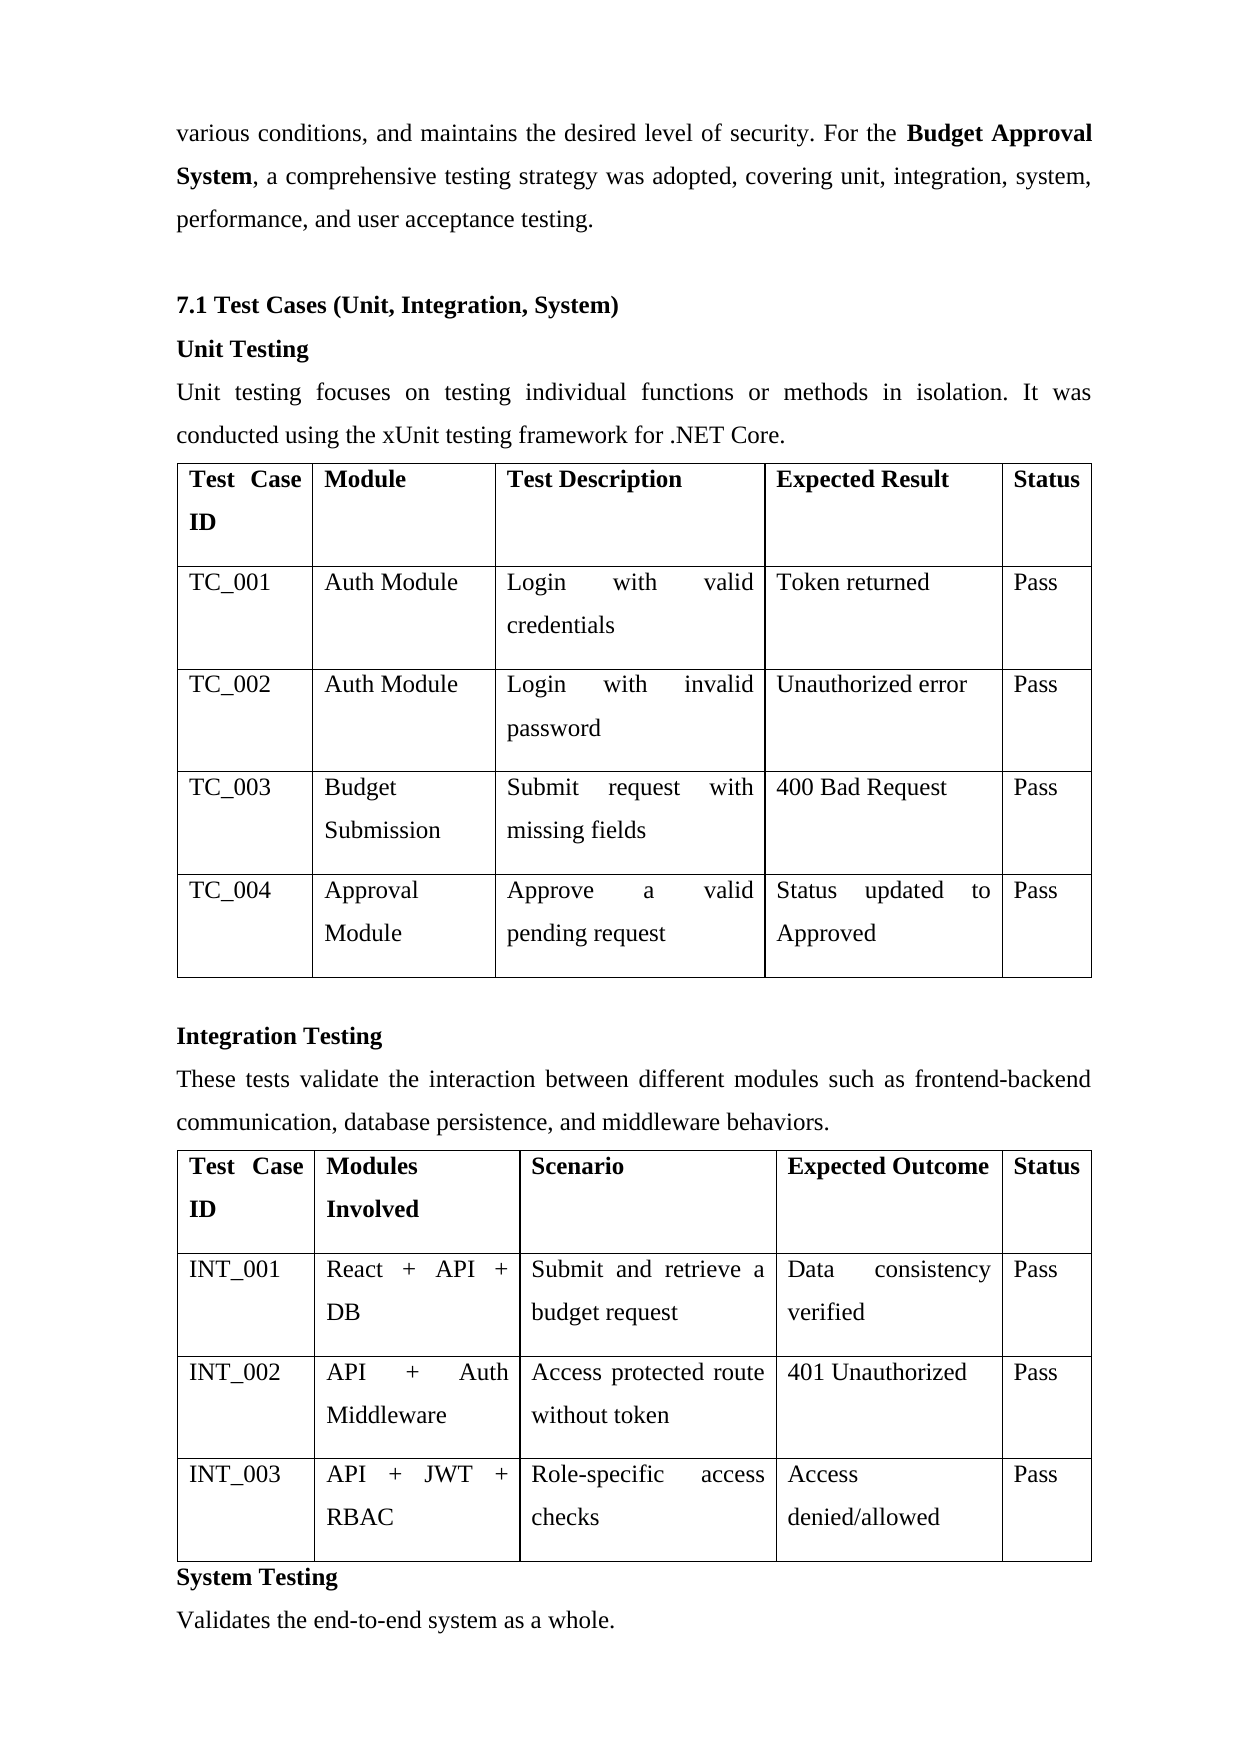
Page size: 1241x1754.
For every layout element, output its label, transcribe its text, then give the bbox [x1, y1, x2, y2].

table_cell TC_001 [178, 567, 312, 668]
table_cell TC_003 [178, 772, 312, 874]
text These tests validate the interaction between different modules such as frontend-backend communication, database persistence, and middleware behaviors. [176, 1064, 1092, 1136]
text System Testing [176, 1562, 1092, 1591]
text Unit testing focuses on testing individual functions or methods in isolation. It was conducted using the xUnit testing framework for .NET Core. [176, 377, 1092, 449]
table_cell Approve a valid pending request [496, 875, 764, 977]
table_cell Status updated to Approved [766, 875, 1002, 977]
table_cell Pass [1003, 670, 1091, 771]
table_header Expected Outcome [777, 1151, 1002, 1253]
table_header Test Description [496, 464, 764, 566]
table_cell Pass [1003, 1357, 1091, 1458]
table_cell INT_003 [178, 1459, 314, 1561]
table_header Expected Result [766, 464, 1002, 566]
table_cell Unauthorized error [766, 670, 1002, 771]
table_cell Approval Module [313, 875, 495, 977]
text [176, 118, 1092, 233]
table_cell Submit request with missing fields [496, 772, 764, 874]
table_cell React + API + DB [315, 1254, 519, 1356]
table_cell Budget Submission [313, 772, 495, 874]
table_cell Pass [1003, 567, 1091, 668]
table_cell Pass [1003, 1459, 1091, 1561]
table_cell Access denied/allowed [777, 1459, 1002, 1561]
table_header Status [1003, 464, 1091, 566]
table_header Modules Involved [315, 1151, 519, 1253]
table_cell Auth Module [313, 670, 495, 771]
text Validates the end-to-end system as a whole. [176, 1605, 1092, 1634]
table_cell API + Auth Middleware [315, 1357, 519, 1458]
text Integration Testing [176, 1021, 1092, 1049]
table_header Test Case ID [178, 1151, 314, 1253]
table_header Status [1003, 1151, 1091, 1253]
table_cell Pass [1003, 1254, 1091, 1356]
table_cell TC_002 [178, 670, 312, 771]
table_cell Auth Module [313, 567, 495, 668]
table_cell Token returned [766, 567, 1002, 668]
table_cell Role-specific access checks [521, 1459, 776, 1561]
table_cell 401 Unauthorized [777, 1357, 1002, 1458]
table_cell INT_002 [178, 1357, 314, 1458]
table_cell 400 Bad Request [766, 772, 1002, 874]
table_cell Login with valid credentials [496, 567, 764, 668]
text Unit Testing [176, 334, 1092, 362]
table_cell Pass [1003, 875, 1091, 977]
table_header Module [313, 464, 495, 566]
table_cell Login with invalid password [496, 670, 764, 771]
table_cell Pass [1003, 772, 1091, 874]
table_header Scenario [521, 1151, 776, 1253]
table_cell Access protected route without token [521, 1357, 776, 1458]
table_cell INT_001 [178, 1254, 314, 1356]
table_cell API + JWT + RBAC [315, 1459, 519, 1561]
table_cell Submit and retrieve a budget request [521, 1254, 776, 1356]
table_header Test Case ID [178, 464, 312, 566]
table_cell Data consistency verified [777, 1254, 1002, 1356]
text 7.1 Test Cases (Unit, Integration, System) [176, 291, 1092, 319]
table_cell TC_004 [178, 875, 312, 977]
